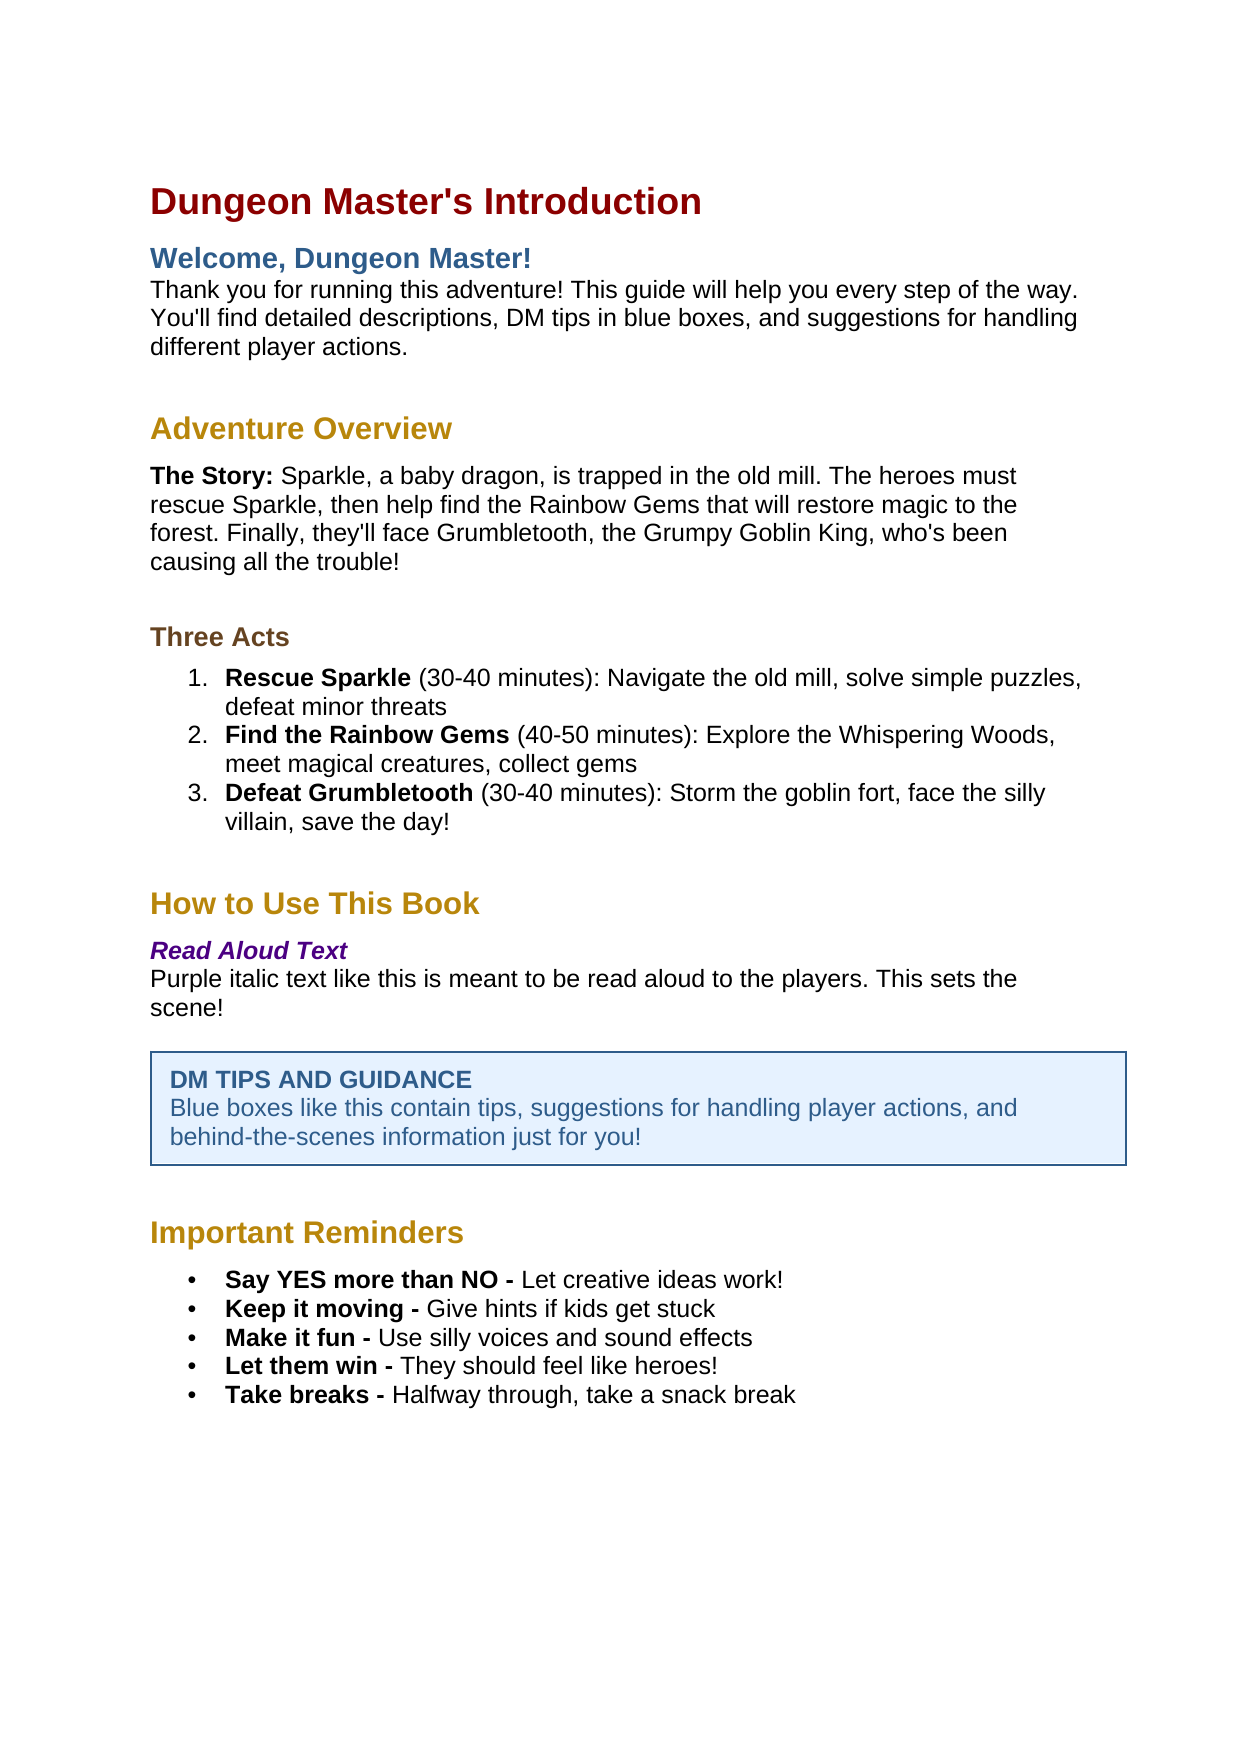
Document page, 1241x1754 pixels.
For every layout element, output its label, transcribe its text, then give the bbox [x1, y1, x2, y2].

text Welcome, Dungeon Master! [150, 241, 1090, 274]
subtitle How to Use This Book [150, 885, 1090, 921]
text The Story: Sparkle, a baby dragon, is trapped in the old mill. The heroes must rescue Sparkle, then help find the Rainbow Gems that will restore magic to the forest. Finally, they'll face Grumbletooth, the Grumpy Goblin King, who's been causing all the trouble! [150, 461, 1090, 576]
subtitle Dungeon Master's Introduction [150, 179, 1090, 222]
table_header DM TIPS AND GUIDANCE Blue boxes like this contain tips, suggestions for handling player actions, and behind-the-scenes information just for you! [152, 1053, 1125, 1163]
subtitle Three Acts [150, 621, 1090, 653]
list Find the Rainbow Gems (40-50 minutes): Explore the Whispering Woods, meet magical creatures, collect gems [187, 721, 1090, 778]
subtitle Important Reminders [150, 1214, 1090, 1251]
list Defeat Grumbletooth (30-40 minutes): Storm the goblin fort, face the silly villain, save the day! [187, 778, 1090, 836]
list Let them win - They should feel like heroes! [187, 1351, 1090, 1380]
list Rescue Sparkle (30-40 minutes): Navigate the old mill, solve simple puzzles, defeat minor threats [187, 663, 1090, 721]
subtitle Adventure Overview [150, 410, 1090, 446]
list Take breaks - Halfway through, take a snack break [187, 1380, 1090, 1409]
text Purple italic text like this is meant to be read aloud to the players. This sets the scene! [150, 964, 1090, 1022]
text Thank you for running this adventure! This guide will help you every step of the way. You'll find detailed descriptions, DM tips in blue boxes, and suggestions for handling different player actions. [150, 274, 1090, 361]
list Say YES more than NO - Let creative ideas work! [187, 1265, 1090, 1294]
list Keep it moving - Give hints if kids get stuck [187, 1294, 1090, 1323]
text Read Aloud Text [150, 936, 1090, 964]
list Make it fun - Use silly voices and sound effects [187, 1323, 1090, 1351]
